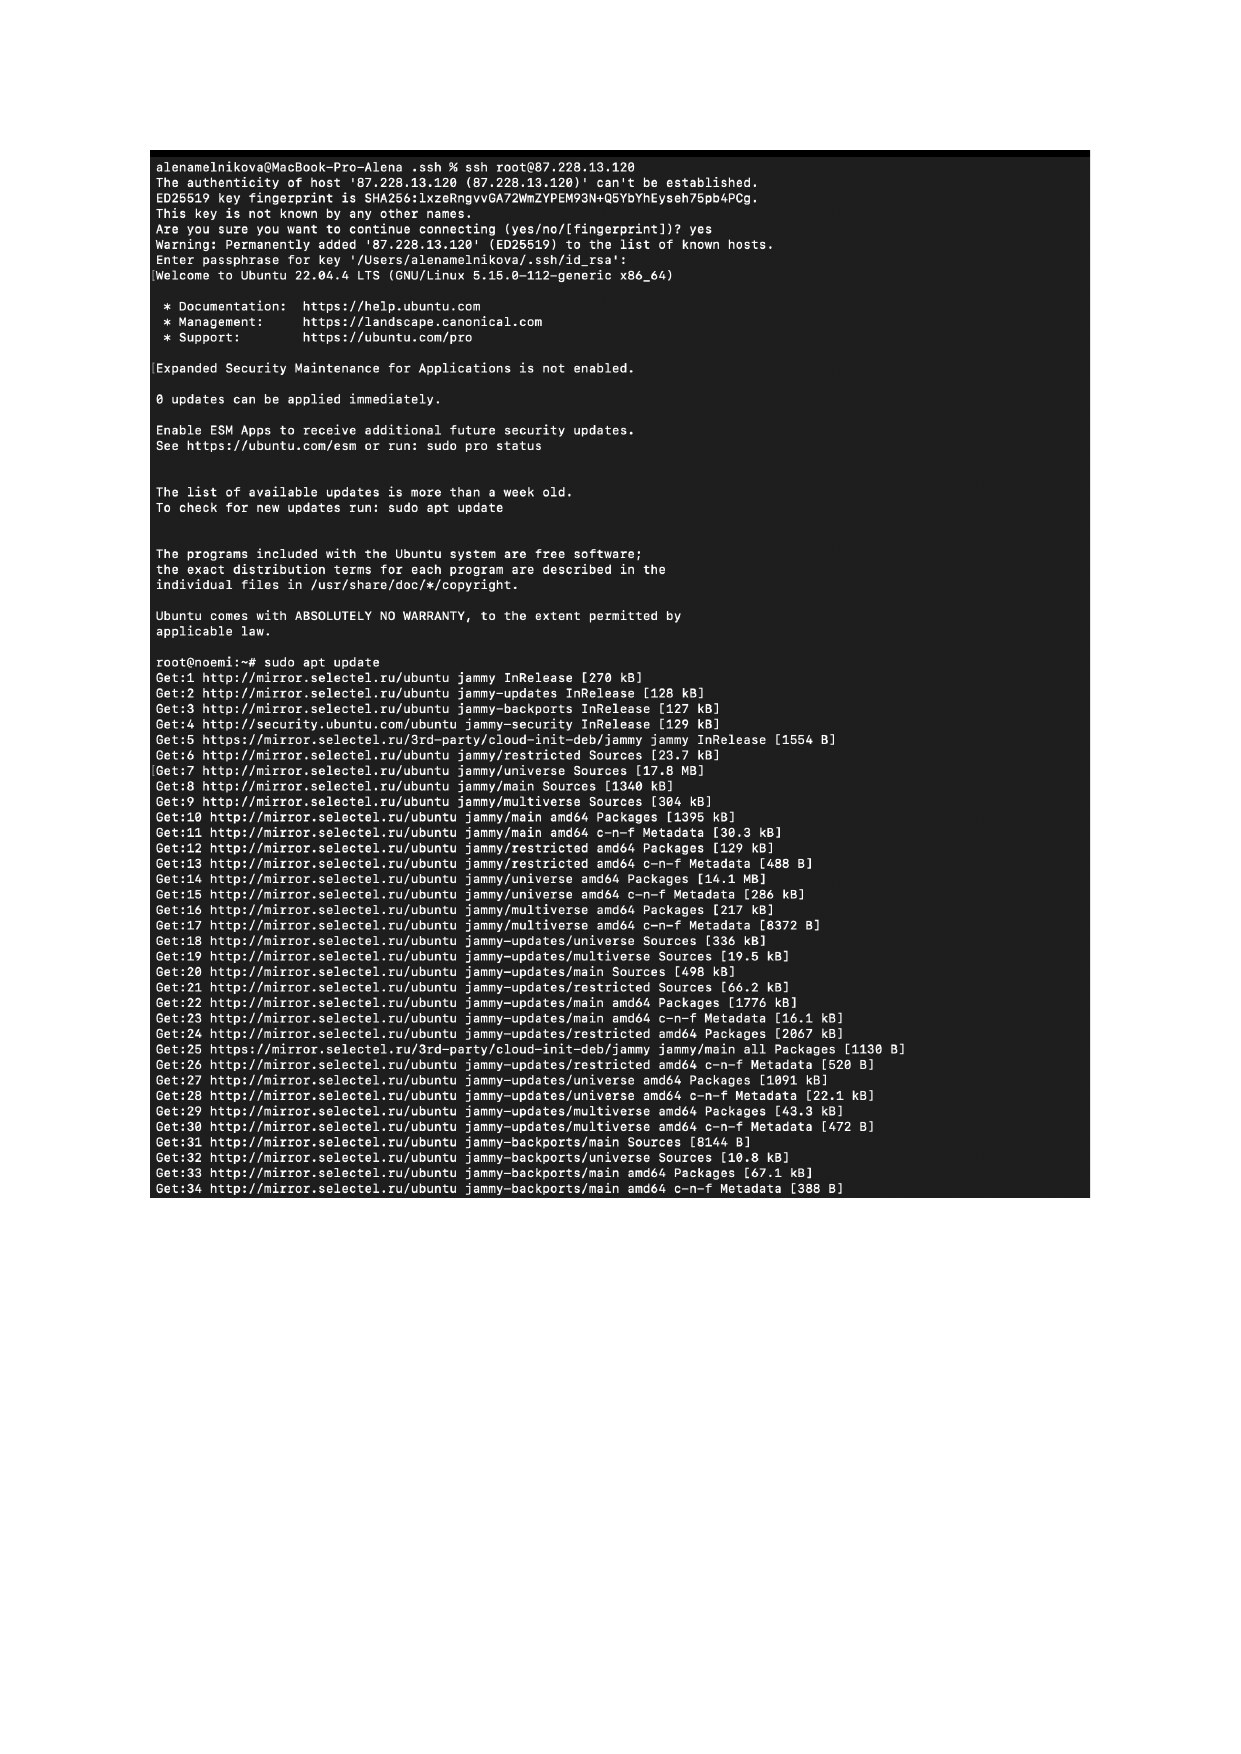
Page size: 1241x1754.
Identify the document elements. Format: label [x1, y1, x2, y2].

picture [150, 150, 1091, 1198]
